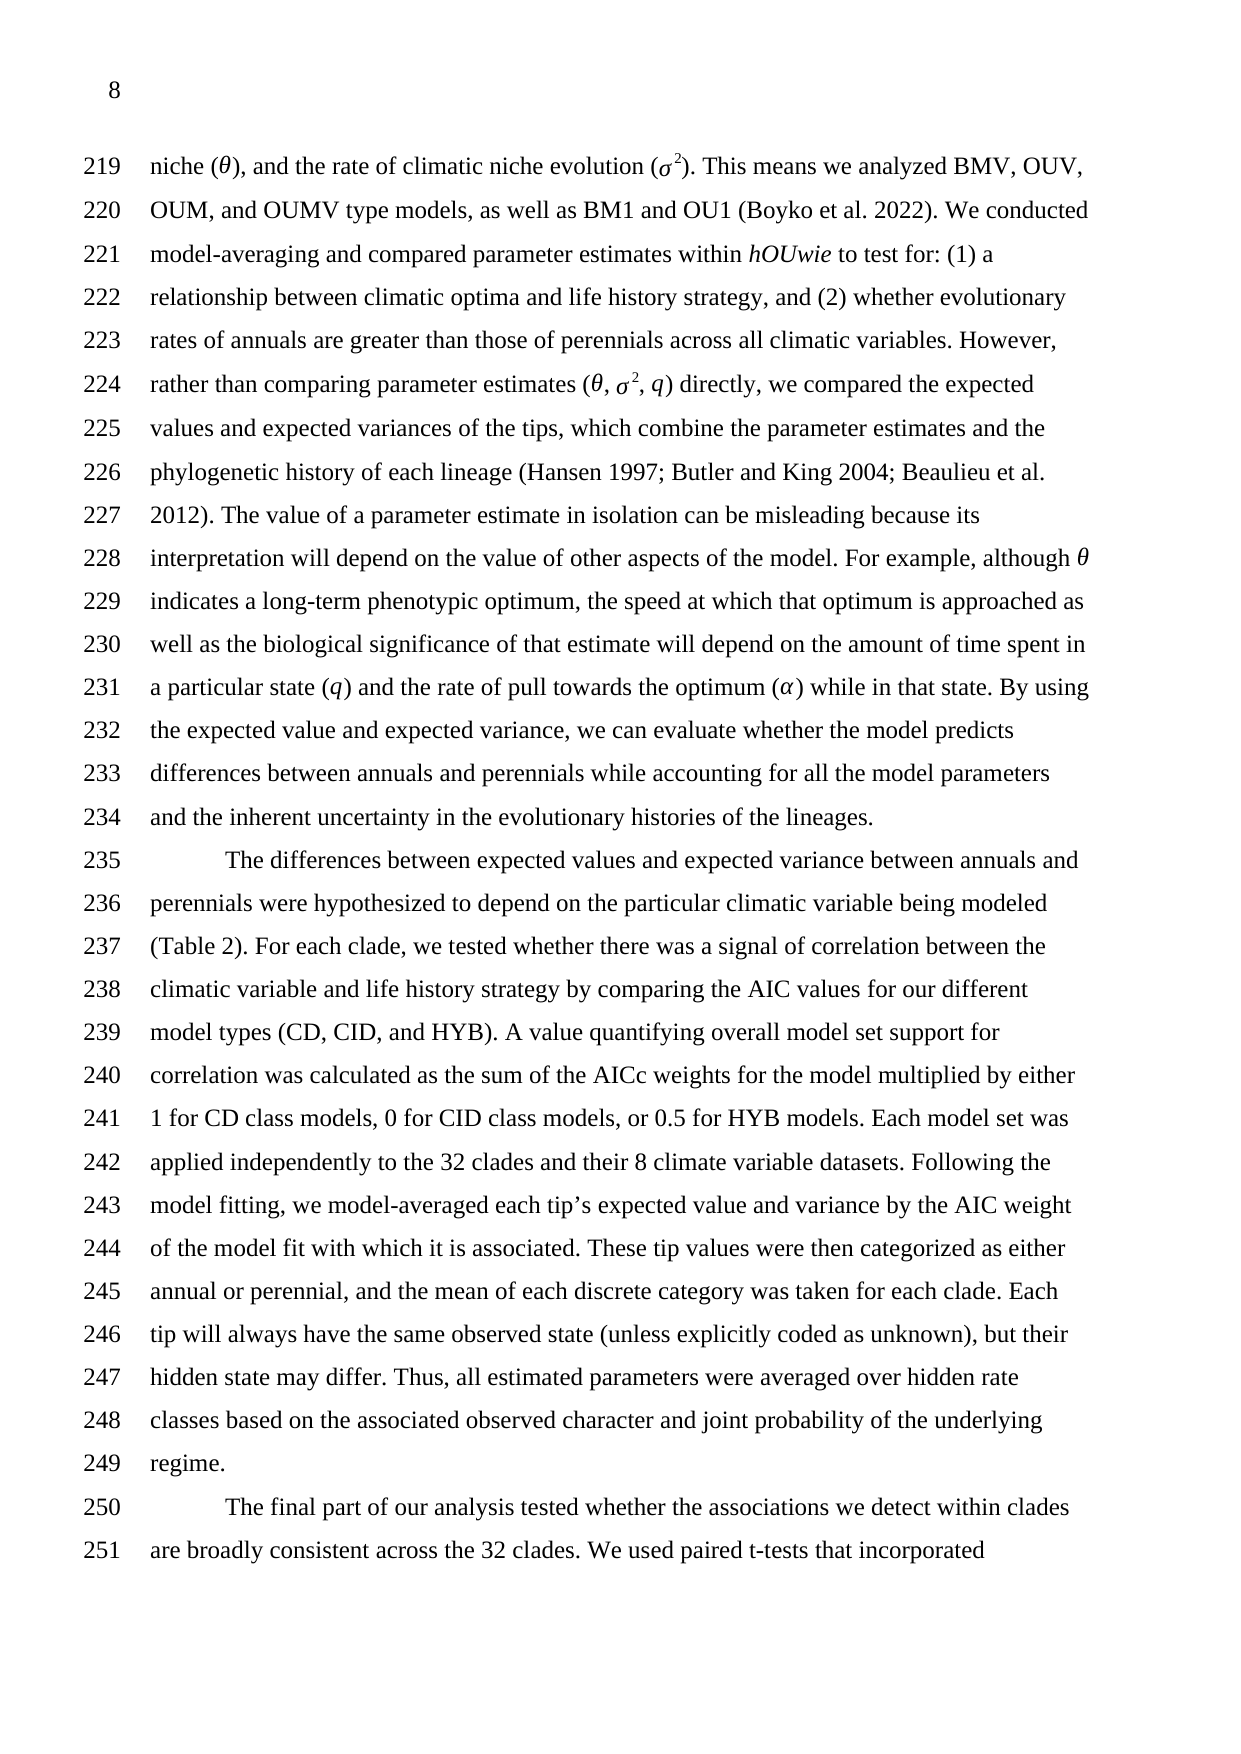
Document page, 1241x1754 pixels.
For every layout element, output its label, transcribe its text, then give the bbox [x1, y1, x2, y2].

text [150, 1492, 1090, 1563]
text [150, 150, 1090, 830]
text The differences between expected values and expected variance between annuals and perennials were hypothesized to depend on the particular climatic variable being modeled (Table 2). For each clade, we tested whether there was a signal of correlation between the climatic variable and life history strategy by comparing the AIC values for our different model types (CD, CID, and HYB). A value quantifying overall model set support for correlation was calculated as the sum of the AICc weights for the model multiplied by either 1 for CD class models, 0 for CID class models, or 0.5 for HYB models. Each model set was applied independently to the 32 clades and their 8 climate variable datasets. Following the model fitting, we model-averaged each tip’s expected value and variance by the AIC weight of the model fit with which it is associated. These tip values were then categorized as either annual or perennial, and the mean of each discrete category was taken for each clade. Each tip will always have the same observed state (unless explicitly coded as unknown), but their hidden state may differ. Thus, all estimated parameters were averaged over hidden rate classes based on the associated observed character and joint probability of the underlying regime. [150, 845, 1090, 1477]
